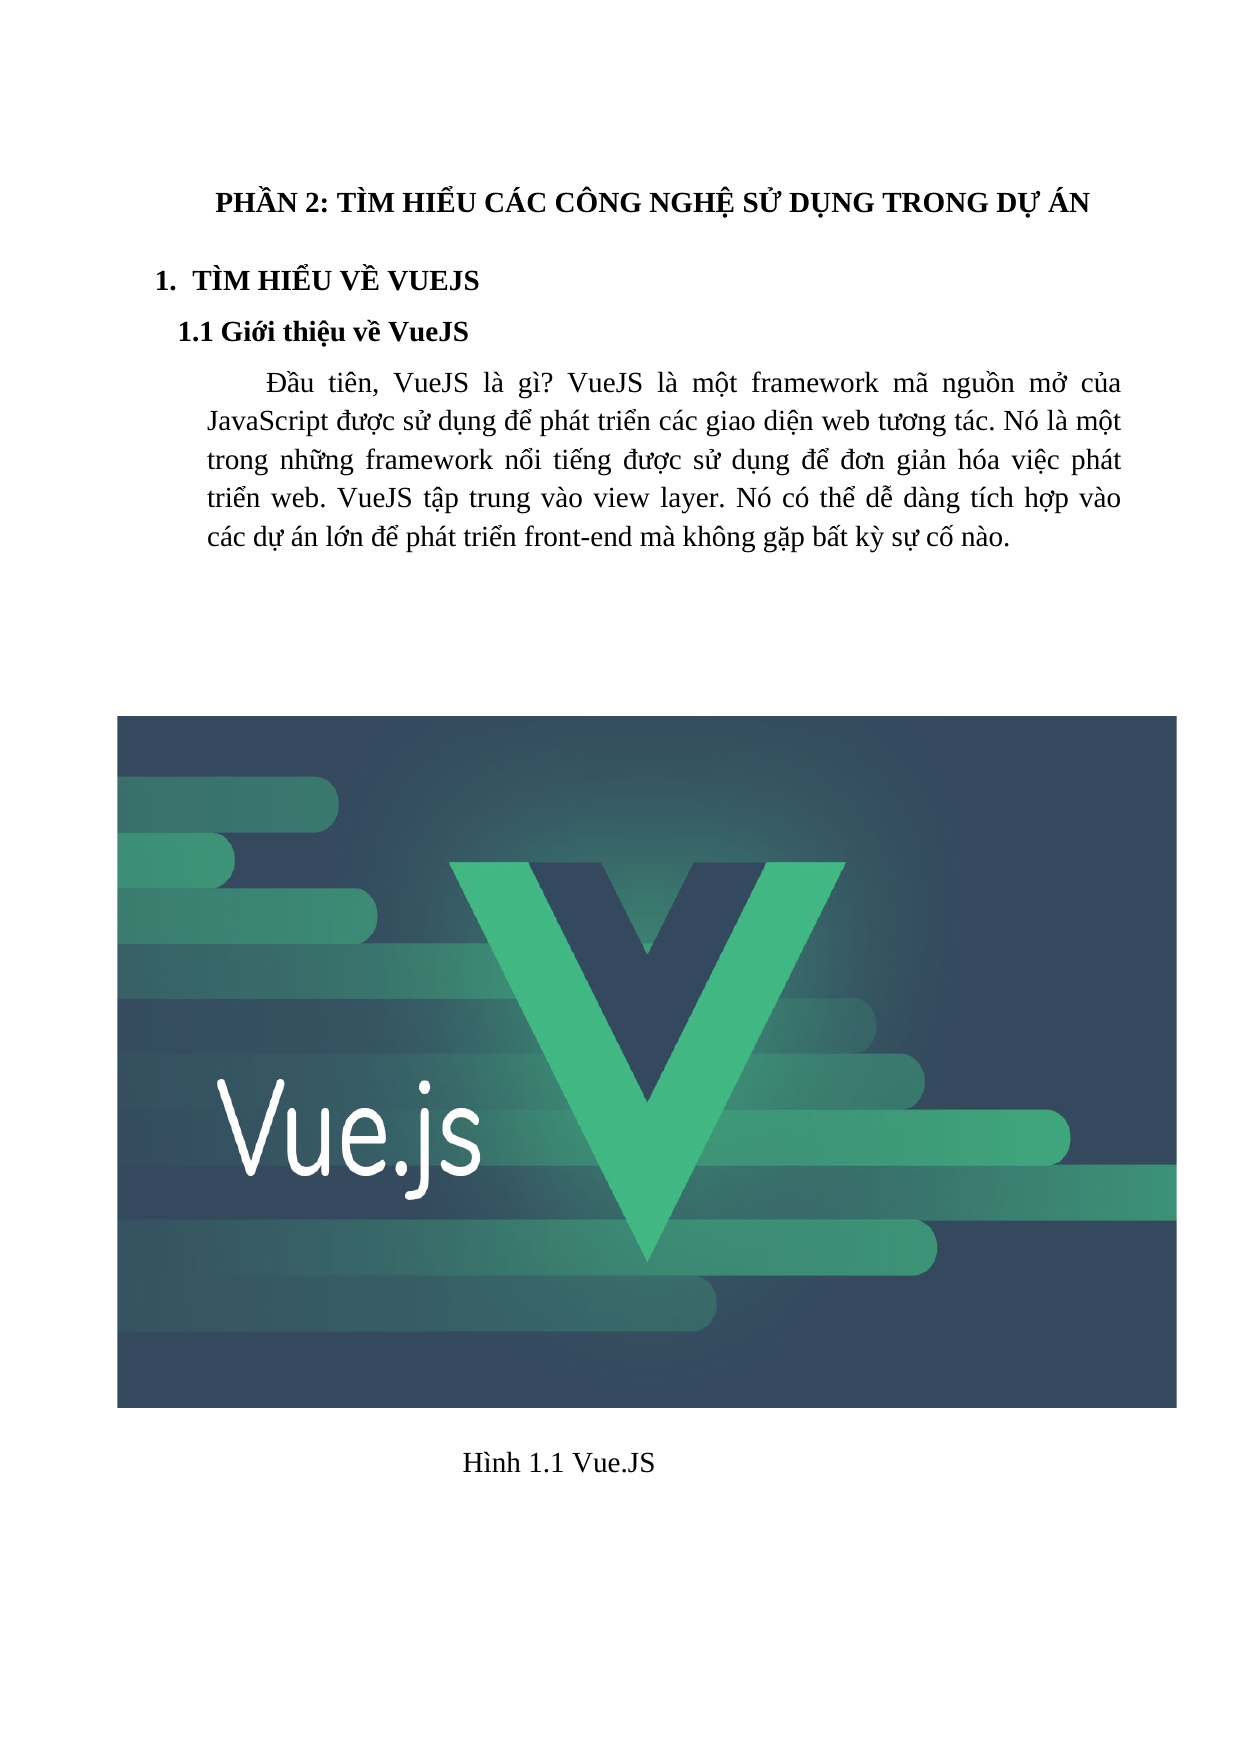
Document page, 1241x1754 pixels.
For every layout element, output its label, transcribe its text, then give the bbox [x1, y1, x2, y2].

subtitle Giới thiệu về VueJS [177, 314, 1221, 347]
text Hình 1.1 Vue.JS [387, 1445, 1123, 1479]
subtitle TÌM HIỂU VỀ VUEJS [154, 263, 1221, 296]
picture [117, 716, 1177, 1408]
text Đầu tiên, VueJS là gì? VueJS là một framework mã nguồn mở của JavaScript được sử dụng để phát triển các giao diện web tương tác. Nó là một trong những framework nổi tiếng được sử dụng để đơn giản hóa việc phát triển web. VueJS tập trung vào view layer. Nó có thể dễ dàng tích hợp vào các dự án lớn để phát triển front-end mà không gặp bất kỳ sự cố nào. [207, 365, 1123, 553]
subtitle PHẦN 2: TÌM HIỂU CÁC CÔNG NGHỆ SỬ DỤNG TRONG DỰ ÁN [169, 186, 1136, 219]
